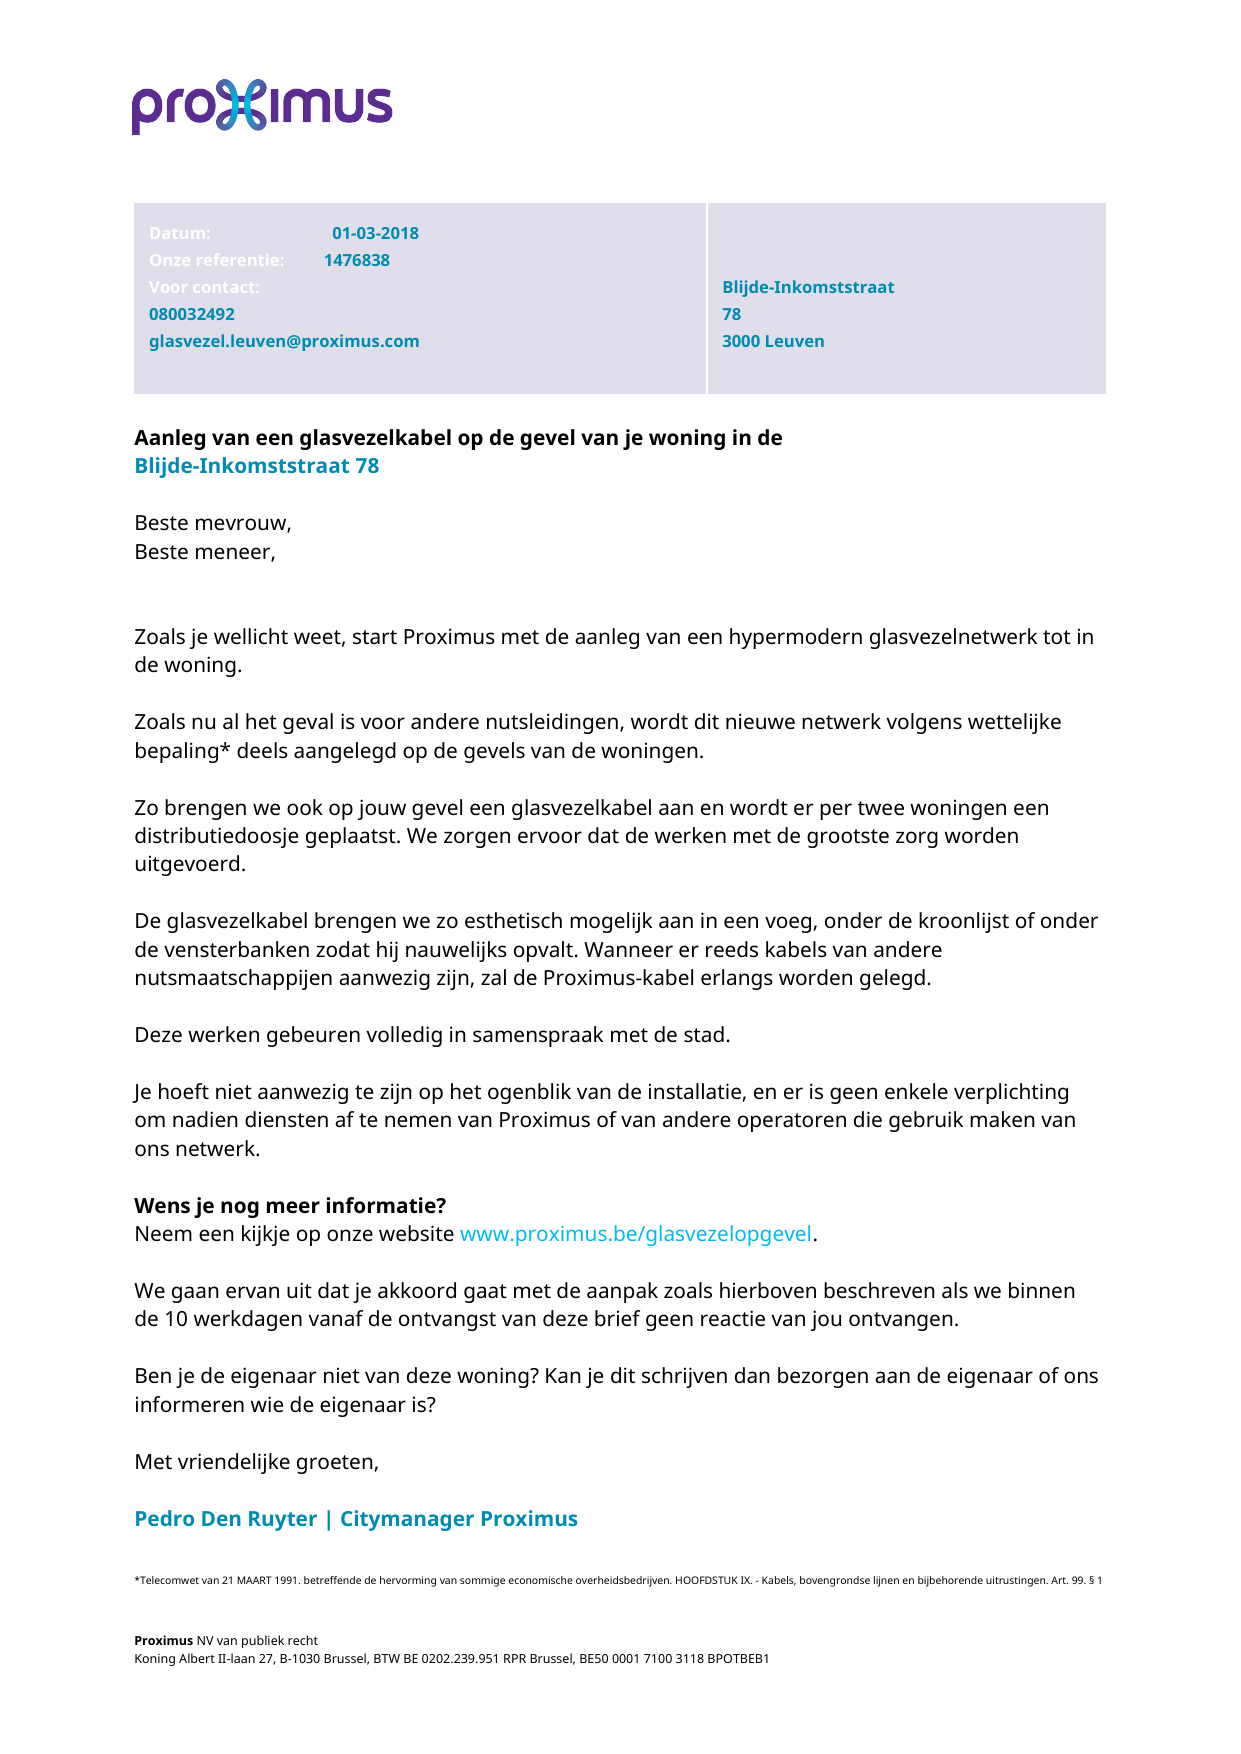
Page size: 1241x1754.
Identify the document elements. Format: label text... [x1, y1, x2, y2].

text Beste meneer, [134, 537, 1106, 565]
text Neem een kijkje op onze website www.proximus.be/glasvezelopgevel. [134, 1219, 1106, 1248]
table_header Blijde-Inkomststraat 78 3000 Leuven [708, 203, 1106, 394]
text Met vriendelijke groeten, [134, 1447, 1106, 1475]
text De glasvezelkabel brengen we zo esthetisch mogelijk aan in een voeg, onder de kroonlijst of onder de vensterbanken zodat hij nauwelijks opvalt. Wanneer er reeds kabels van andere nutsmaatschappijen aanwezig zijn, zal de Proximus-kabel erlangs worden gelegd. [134, 906, 1106, 992]
text Zo brengen we ook op jouw gevel een glasvezelkabel aan en wordt er per twee woningen een distributiedoosje geplaatst. We zorgen ervoor dat de werken met de grootste zorg worden uitgevoerd. [134, 793, 1106, 878]
text Beste mevrouw, [134, 508, 1106, 537]
text Aanleg van een glasvezelkabel op de gevel van je woning in de [134, 423, 1106, 451]
text Zoals nu al het geval is voor andere nutsleidingen, wordt dit nieuwe netwerk volgens wettelijke bepaling* deels aangelegd op de gevels van de woningen. [134, 707, 1106, 764]
text Wens je nog meer informatie? [134, 1191, 1106, 1219]
text Zoals je wellicht weet, start Proximus met de aanleg van een hypermodern glasvezelnetwerk tot in de woning. [134, 622, 1106, 679]
text Ben je de eigenaar niet van deze woning? Kan je dit schrijven dan bezorgen aan de eigenaar of ons informeren wie de eigenaar is? [134, 1361, 1106, 1418]
text Deze werken gebeuren volledig in samenspraak met de stad. [134, 1020, 1106, 1049]
text Je hoeft niet aanwezig te zijn op het ogenblik van de installatie, en er is geen enkele verplichting om nadien diensten af te nemen van Proximus of van andere operatoren die gebruik maken van ons netwerk. [134, 1077, 1106, 1162]
text We gaan ervan uit dat je akkoord gaat met de aanpak zoals hierboven beschreven als we binnen de 10 werkdagen vanaf de ontvangst van deze brief geen reactie van jou ontvangen. [134, 1276, 1106, 1333]
text Blijde-Inkomststraat 78 [134, 451, 1106, 480]
picture [0, 0, 1241, 149]
table_header Datum: 01-03-2018 Onze referentie: 1476838 Voor contact: 080032492 glasvezel.leuven@proximus.com [134, 203, 706, 394]
text Pedro Den Ruyter | Citymanager Proximus [134, 1504, 1106, 1532]
text *Telecomwet van 21 MAART 1991. betreffende de hervorming van sommige economische overheidsbedrijven. HOOFDSTUK IX. - Kabels, bovengrondse lijnen en bijbehorende uitrustingen. Art. 99. § 1 [134, 1561, 1106, 1588]
